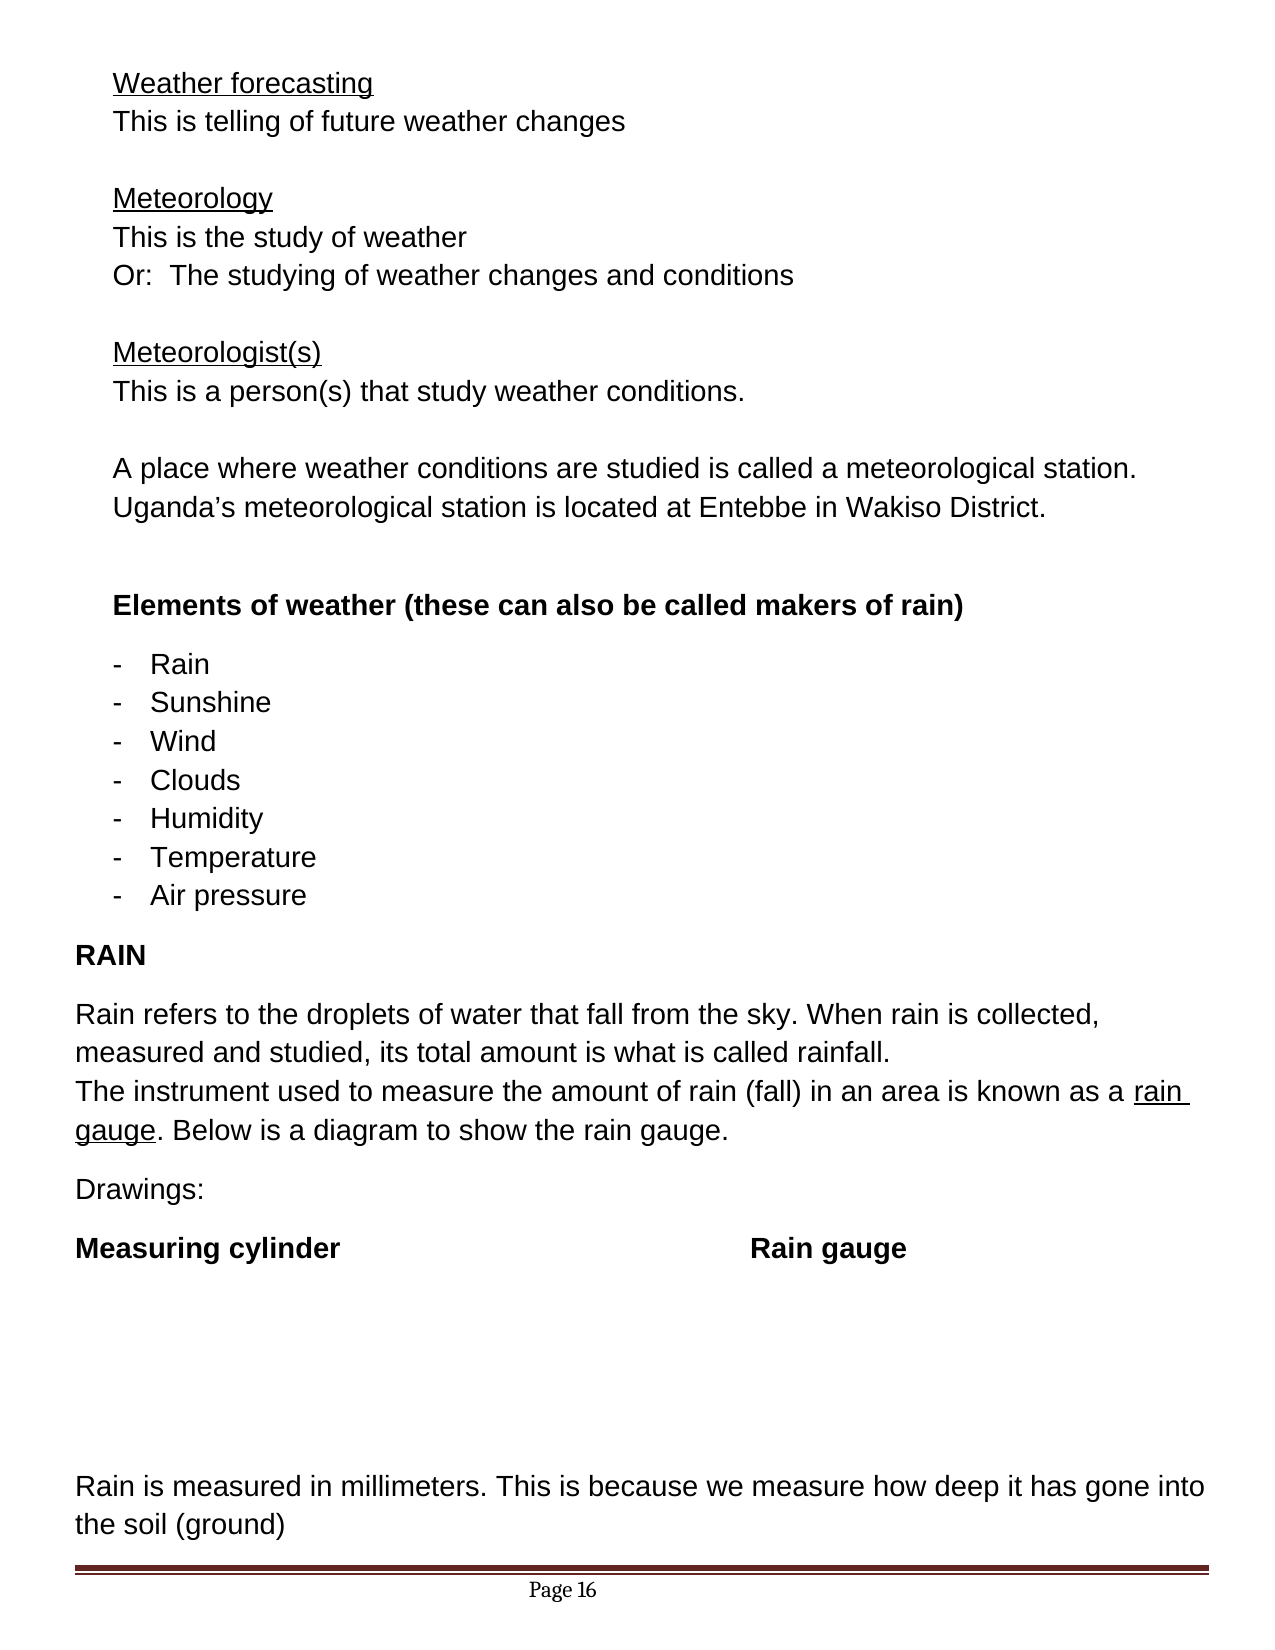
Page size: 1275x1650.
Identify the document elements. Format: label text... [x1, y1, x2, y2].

list Sunshine [112, 685, 1209, 719]
text Measuring cylinder Rain gauge [75, 1231, 1209, 1265]
list Rain [112, 647, 1209, 680]
list Temperature [112, 839, 1209, 873]
text Or: The studying of weather changes and conditions [112, 258, 1209, 292]
text The instrument used to measure the amount of rain (fall) in an area is known as a rain gauge. Below is a diagram to show the rain gauge. [75, 1074, 1209, 1146]
text Rain is measured in millimeters. This is because we measure how deep it has gone into the soil (ground) [75, 1469, 1209, 1541]
list Humidity [112, 801, 1209, 834]
text This is telling of future weather changes [112, 104, 1209, 138]
text Meteorology [112, 181, 1209, 215]
text RAIN [75, 937, 1209, 971]
text Drawings: [75, 1172, 1209, 1205]
text Rain refers to the droplets of water that fall from the sky. When rain is collected, measured and studied, its total amount is what is called rainfall. [75, 997, 1209, 1069]
text Weather forecasting [112, 66, 1209, 99]
text Elements of weather (these can also be called makers of rain) [112, 587, 1209, 621]
text This is a person(s) that study weather conditions. [112, 374, 1209, 407]
text A place where weather conditions are studied is called a meteorological station. Uganda’s meteorological station is located at Entebbe in Wakiso District. [112, 451, 1209, 523]
text This is the study of weather [112, 220, 1209, 253]
text Meteorologist(s) [112, 335, 1209, 369]
list Clouds [112, 762, 1209, 796]
list Air pressure [112, 878, 1209, 912]
list Wind [112, 724, 1209, 757]
